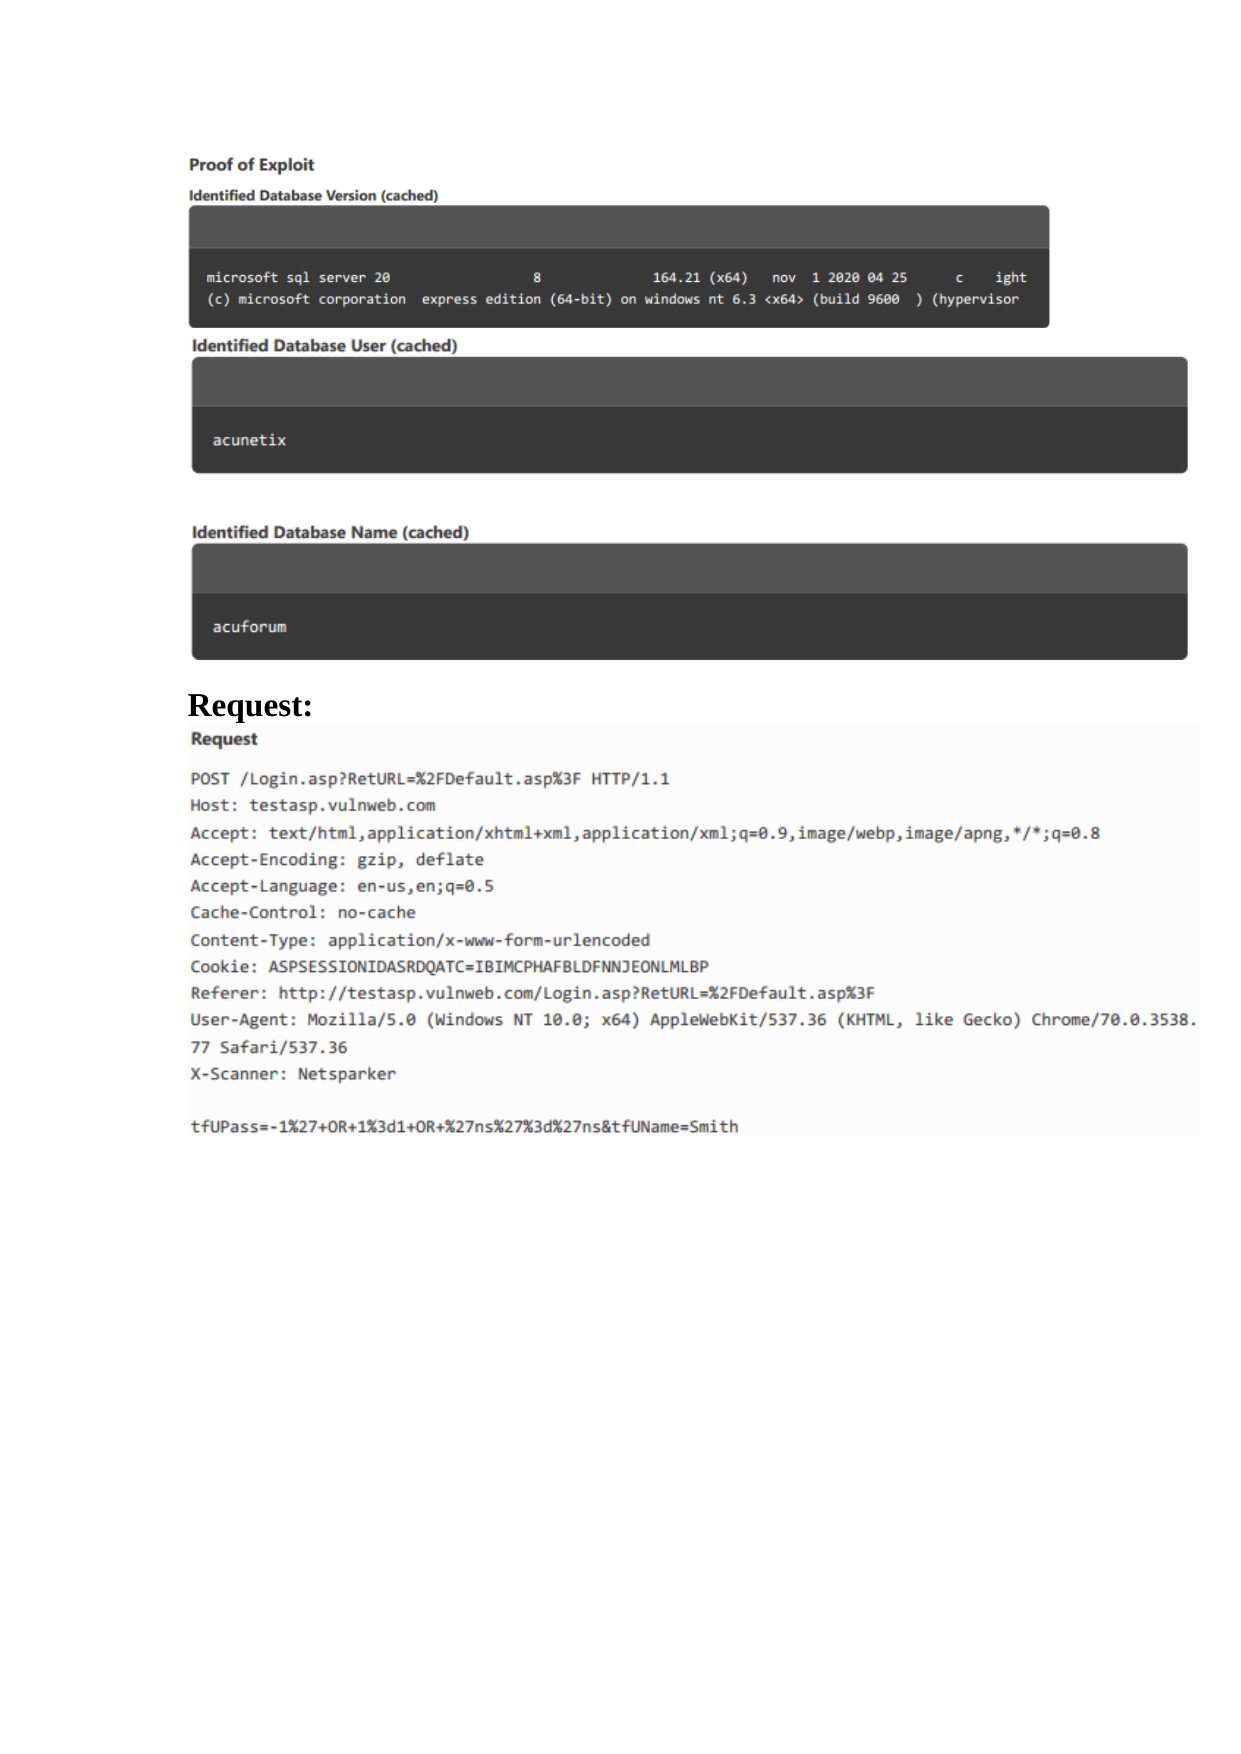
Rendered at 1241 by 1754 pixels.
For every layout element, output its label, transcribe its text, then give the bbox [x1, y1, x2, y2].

picture [187, 723, 1201, 1137]
text Request: [187, 685, 1053, 723]
picture [187, 150, 1188, 660]
